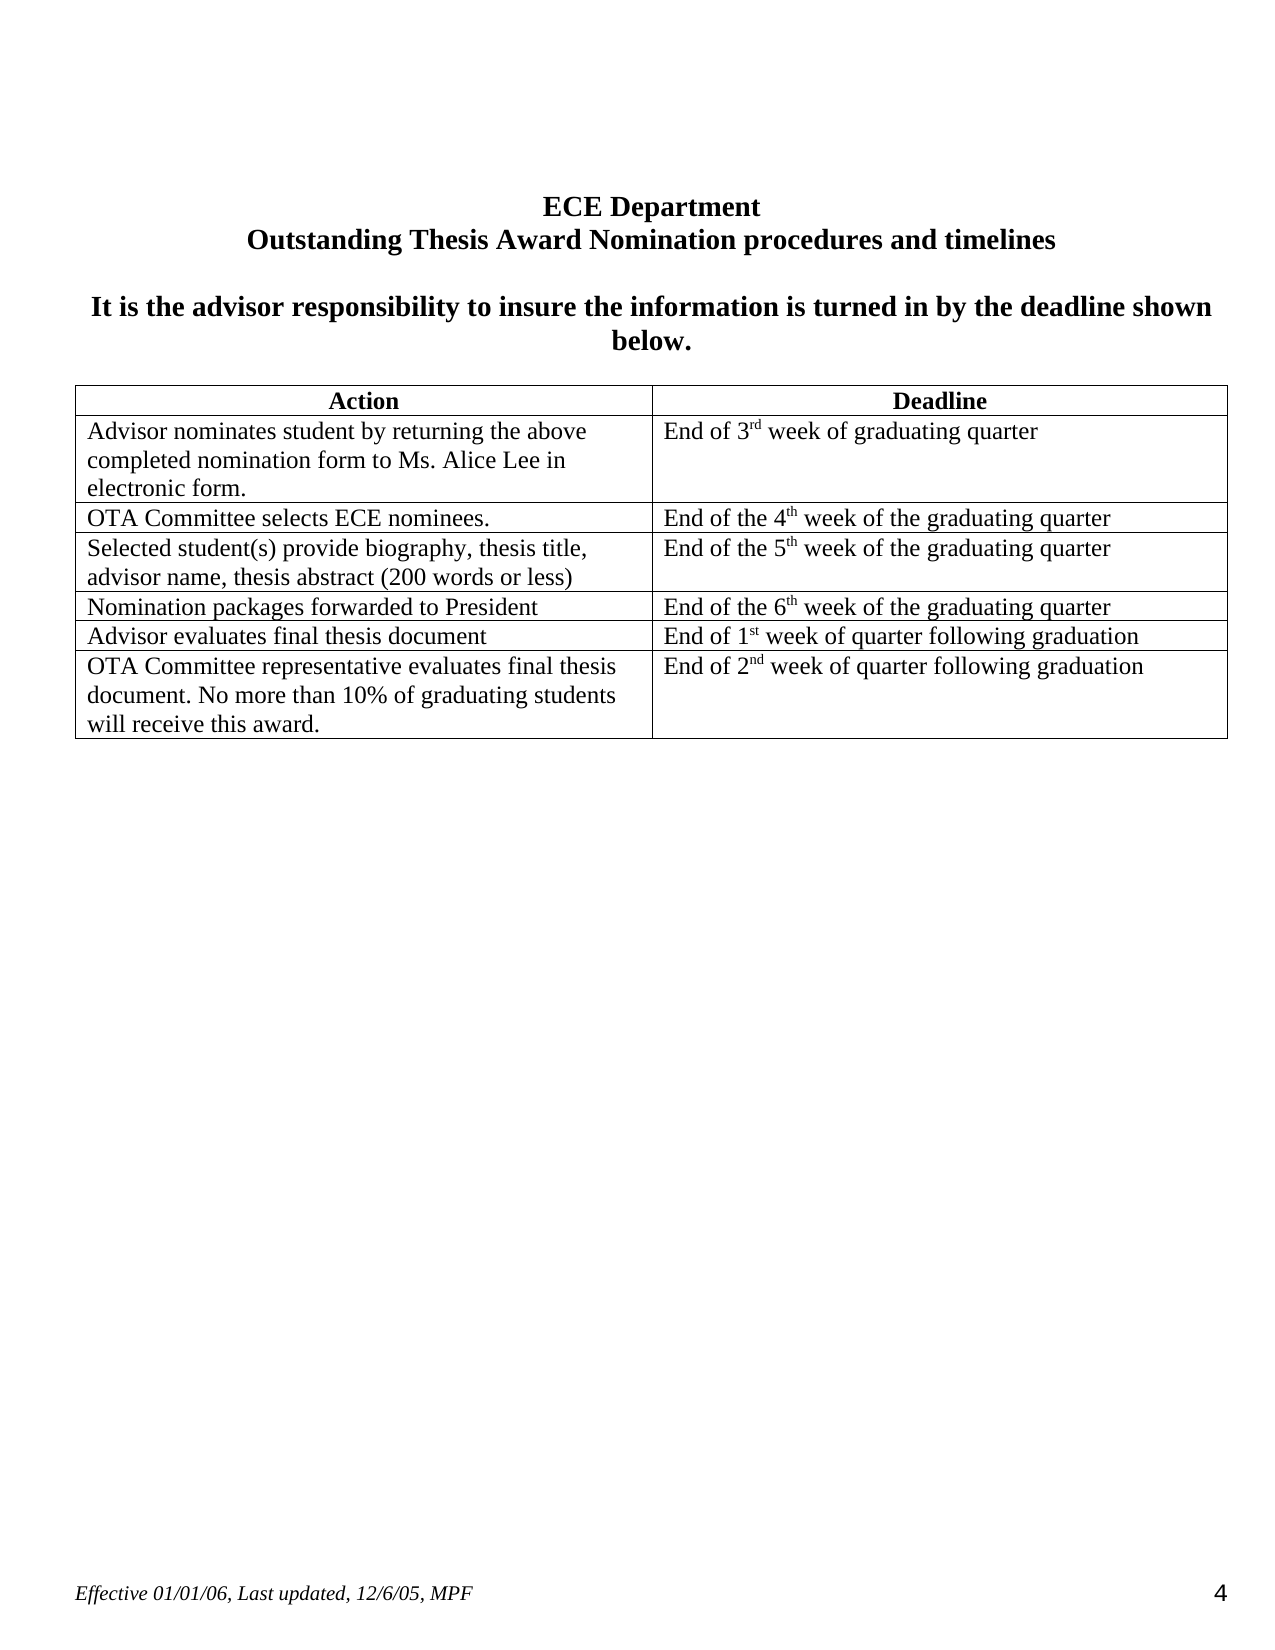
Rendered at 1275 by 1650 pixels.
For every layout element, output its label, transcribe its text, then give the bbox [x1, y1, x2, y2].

table_cell Nomination packages forwarded to President [76, 592, 652, 620]
table_cell End of 2nd week of quarter following graduation [653, 651, 1227, 737]
text It is the advisor responsibility to insure the information is turned in by the deadline shown below. [75, 289, 1228, 356]
table_cell End of 3rd week of graduating quarter [653, 416, 1227, 502]
table_cell Advisor nominates student by returning the above completed nomination form to Ms. Alice Lee in electronic form. [76, 416, 652, 502]
table_cell End of the 6th week of the graduating quarter [653, 592, 1227, 620]
text ECE Department [75, 189, 1228, 222]
table_cell End of the 5th week of the graduating quarter [653, 533, 1227, 591]
table_cell OTA Committee representative evaluates final thesis document. No more than 10% of graduating students will receive this award. [76, 651, 652, 737]
table_header Action [76, 386, 652, 415]
table_cell Selected student(s) provide biography, thesis title, advisor name, thesis abstract (200 words or less) [76, 533, 652, 591]
table_cell End of the 4th week of the graduating quarter [653, 503, 1227, 532]
table_cell OTA Committee selects ECE nominees. [76, 503, 652, 532]
table_header Deadline [653, 386, 1227, 415]
table_cell Advisor evaluates final thesis document [76, 621, 652, 650]
text Outstanding Thesis Award Nomination procedures and timelines [75, 222, 1228, 256]
table_cell End of 1st week of quarter following graduation [653, 621, 1227, 650]
